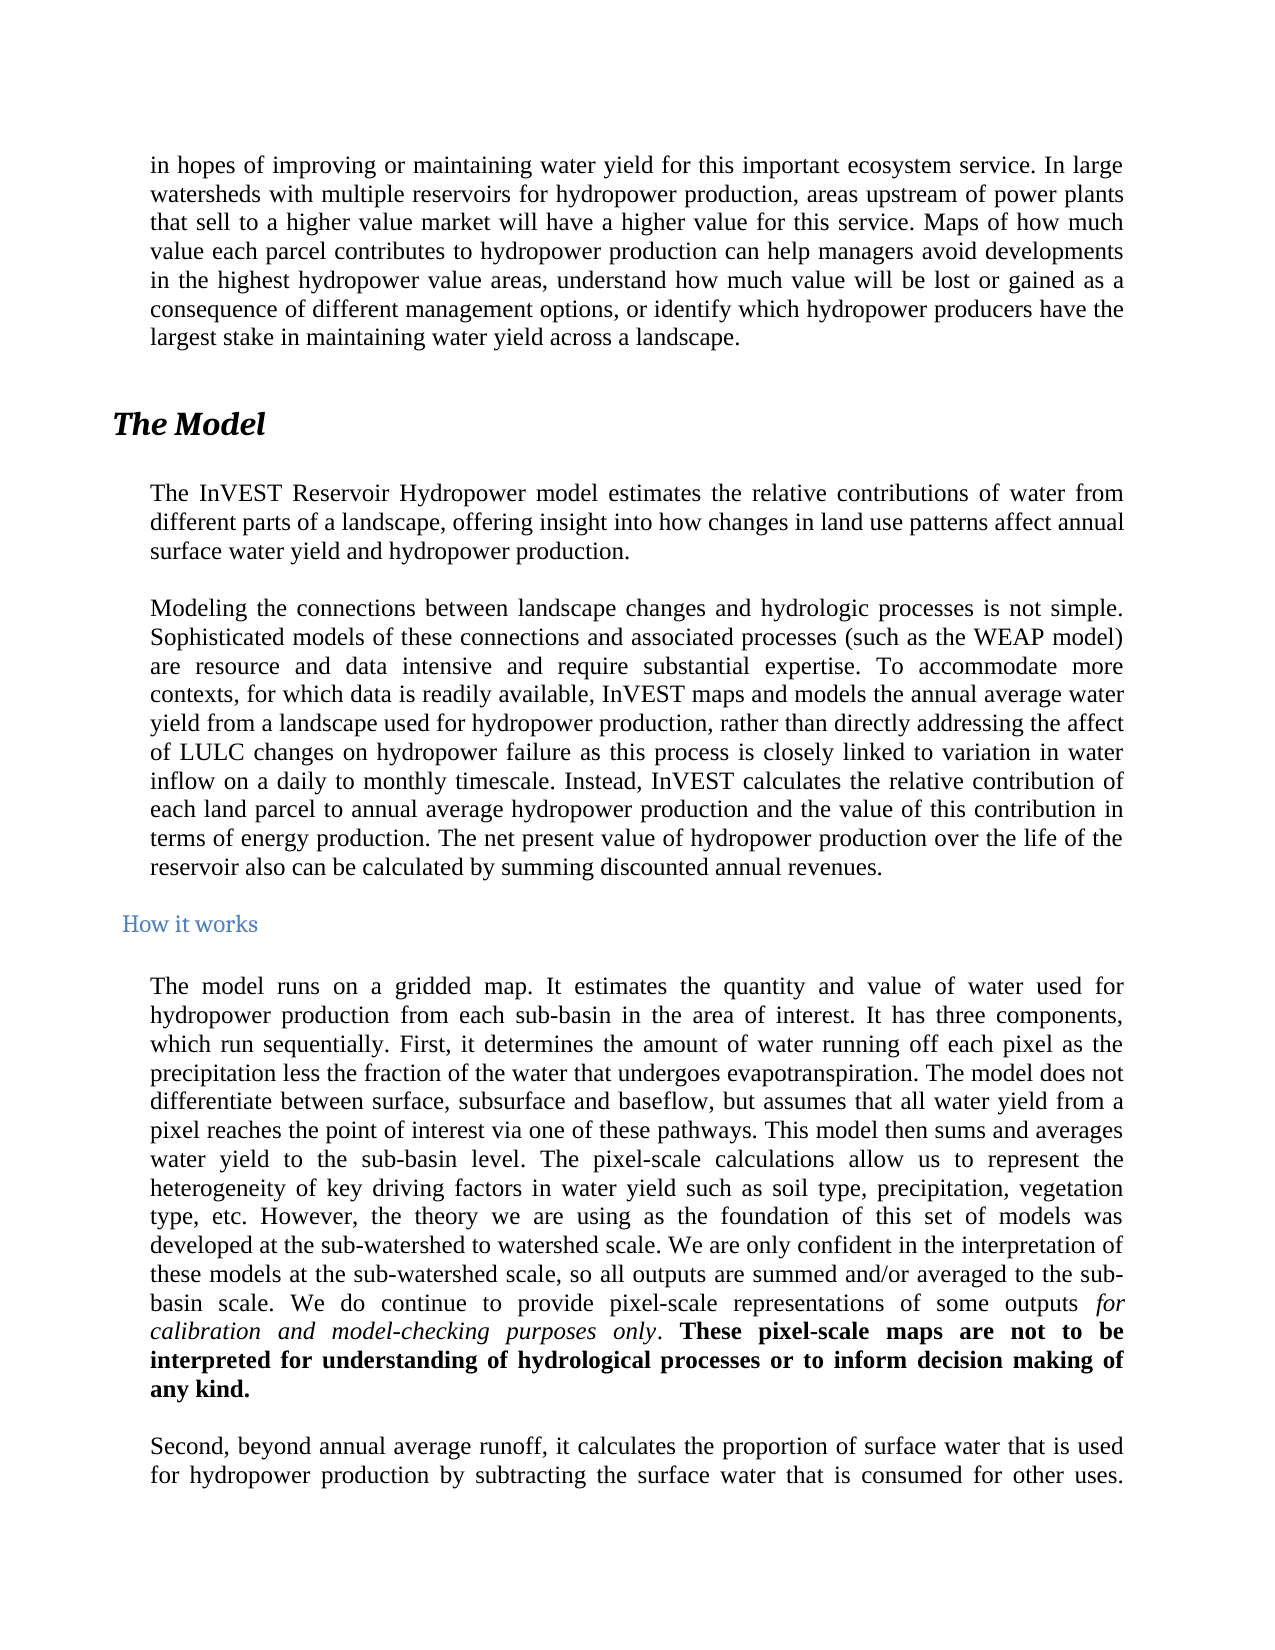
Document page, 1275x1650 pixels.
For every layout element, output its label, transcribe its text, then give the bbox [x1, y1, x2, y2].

text The model runs on a gridded map. It estimates the quantity and value of water used for hydropower production from each sub-basin in the area of interest. It has three components, which run sequentially. First, it determines the amount of water running off each pixel as the precipitation less the fraction of the water that undergoes evapotranspiration. The model does not differentiate between surface, subsurface and baseflow, but assumes that all water yield from a pixel reaches the point of interest via one of these pathways. This model then sums and averages water yield to the sub-basin level. The pixel-scale calculations allow us to represent the heterogeneity of key driving factors in water yield such as soil type, precipitation, vegetation type, etc. However, the theory we are using as the foundation of this set of models was developed at the sub-watershed to watershed scale. We are only confident in the interpretation of these models at the sub-watershed scale, so all outputs are summed and/or averaged to the sub-basin scale. We do continue to provide pixel-scale representations of some outputs for calibration and model-checking purposes only. These pixel-scale maps are not to be interpreted for understanding of hydrological processes or to inform decision making of any kind. [150, 971, 1125, 1403]
subtitle How it works [122, 909, 1125, 938]
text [150, 1431, 1125, 1489]
subtitle The Model [112, 405, 1125, 443]
text The InVEST Reservoir Hydropower model estimates the relative contributions of water from different parts of a landscape, offering insight into how changes in land use patterns affect annual surface water yield and hydropower production. [150, 478, 1125, 564]
text Modeling the connections between landscape changes and hydrologic processes is not simple. Sophisticated models of these connections and associated processes (such as the WEAP model) are resource and data intensive and require substantial expertise. To accommodate more contexts, for which data is readily available, InVEST maps and models the annual average water yield from a landscape used for hydropower production, rather than directly addressing the affect of LULC changes on hydropower failure as this process is closely linked to variation in water inflow on a daily to monthly timescale. Instead, InVEST calculates the relative contribution of each land parcel to annual average hydropower production and the value of this contribution in terms of energy production. The net present value of hydropower production over the life of the reservoir also can be calculated by summing discounted annual revenues. [150, 593, 1125, 881]
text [150, 150, 1125, 351]
